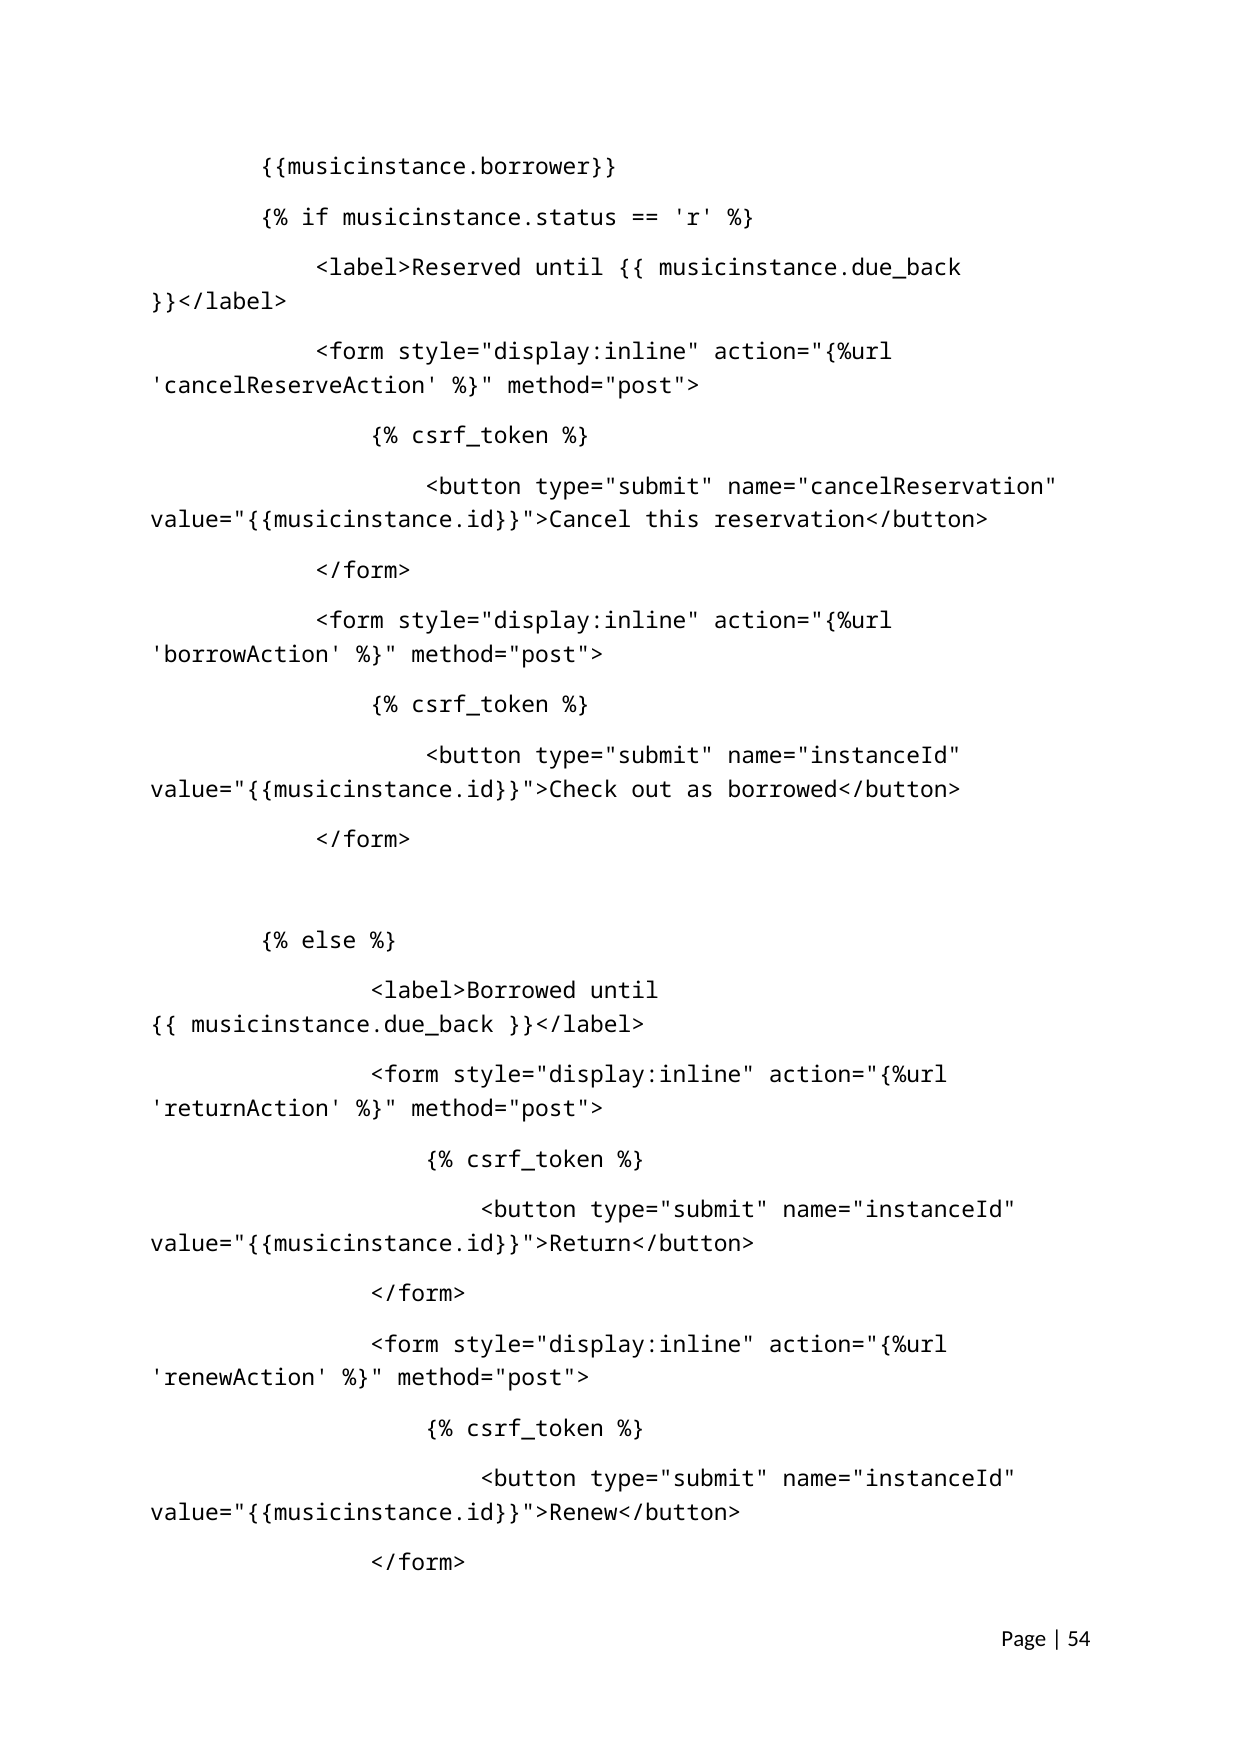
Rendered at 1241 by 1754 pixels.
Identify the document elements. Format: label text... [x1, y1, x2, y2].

text </form> [150, 823, 1090, 854]
text {% csrf_token %} [150, 419, 1090, 450]
text {% csrf_token %} [150, 1412, 1090, 1443]
text {% csrf_token %} [150, 1142, 1090, 1174]
text </form> [150, 554, 1090, 585]
text <button type="submit" name="instanceId" value="{{musicinstance.id}}">Renew</button> [150, 1462, 1090, 1527]
text <form style="display:inline" action="{%url 'cancelReserveAction' %}" method="post"> [150, 335, 1090, 400]
text <button type="submit" name="instanceId" value="{{musicinstance.id}}">Return</button> [150, 1193, 1090, 1258]
text </form> [150, 1277, 1090, 1308]
text <label>Borrowed until {{ musicinstance.due_back }}</label> [150, 974, 1090, 1039]
text <button type="submit" name="instanceId" value="{{musicinstance.id}}">Check out as borrowed</button> [150, 739, 1090, 804]
text <form style="display:inline" action="{%url 'renewAction' %}" method="post"> [150, 1327, 1090, 1392]
text {{musicinstance.borrower}} [150, 150, 1090, 181]
text <form style="display:inline" action="{%url 'borrowAction' %}" method="post"> [150, 604, 1090, 669]
text <label>Reserved until {{ musicinstance.due_back }}</label> [150, 251, 1090, 316]
text <form style="display:inline" action="{%url 'returnAction' %}" method="post"> [150, 1058, 1090, 1123]
text {% csrf_token %} [150, 688, 1090, 719]
text </form> [150, 1546, 1090, 1577]
text {% if musicinstance.status == 'r' %} [150, 200, 1090, 232]
text {% else %} [150, 924, 1090, 955]
text <button type="submit" name="cancelReservation" value="{{musicinstance.id}}">Cancel this reservation</button> [150, 469, 1090, 534]
